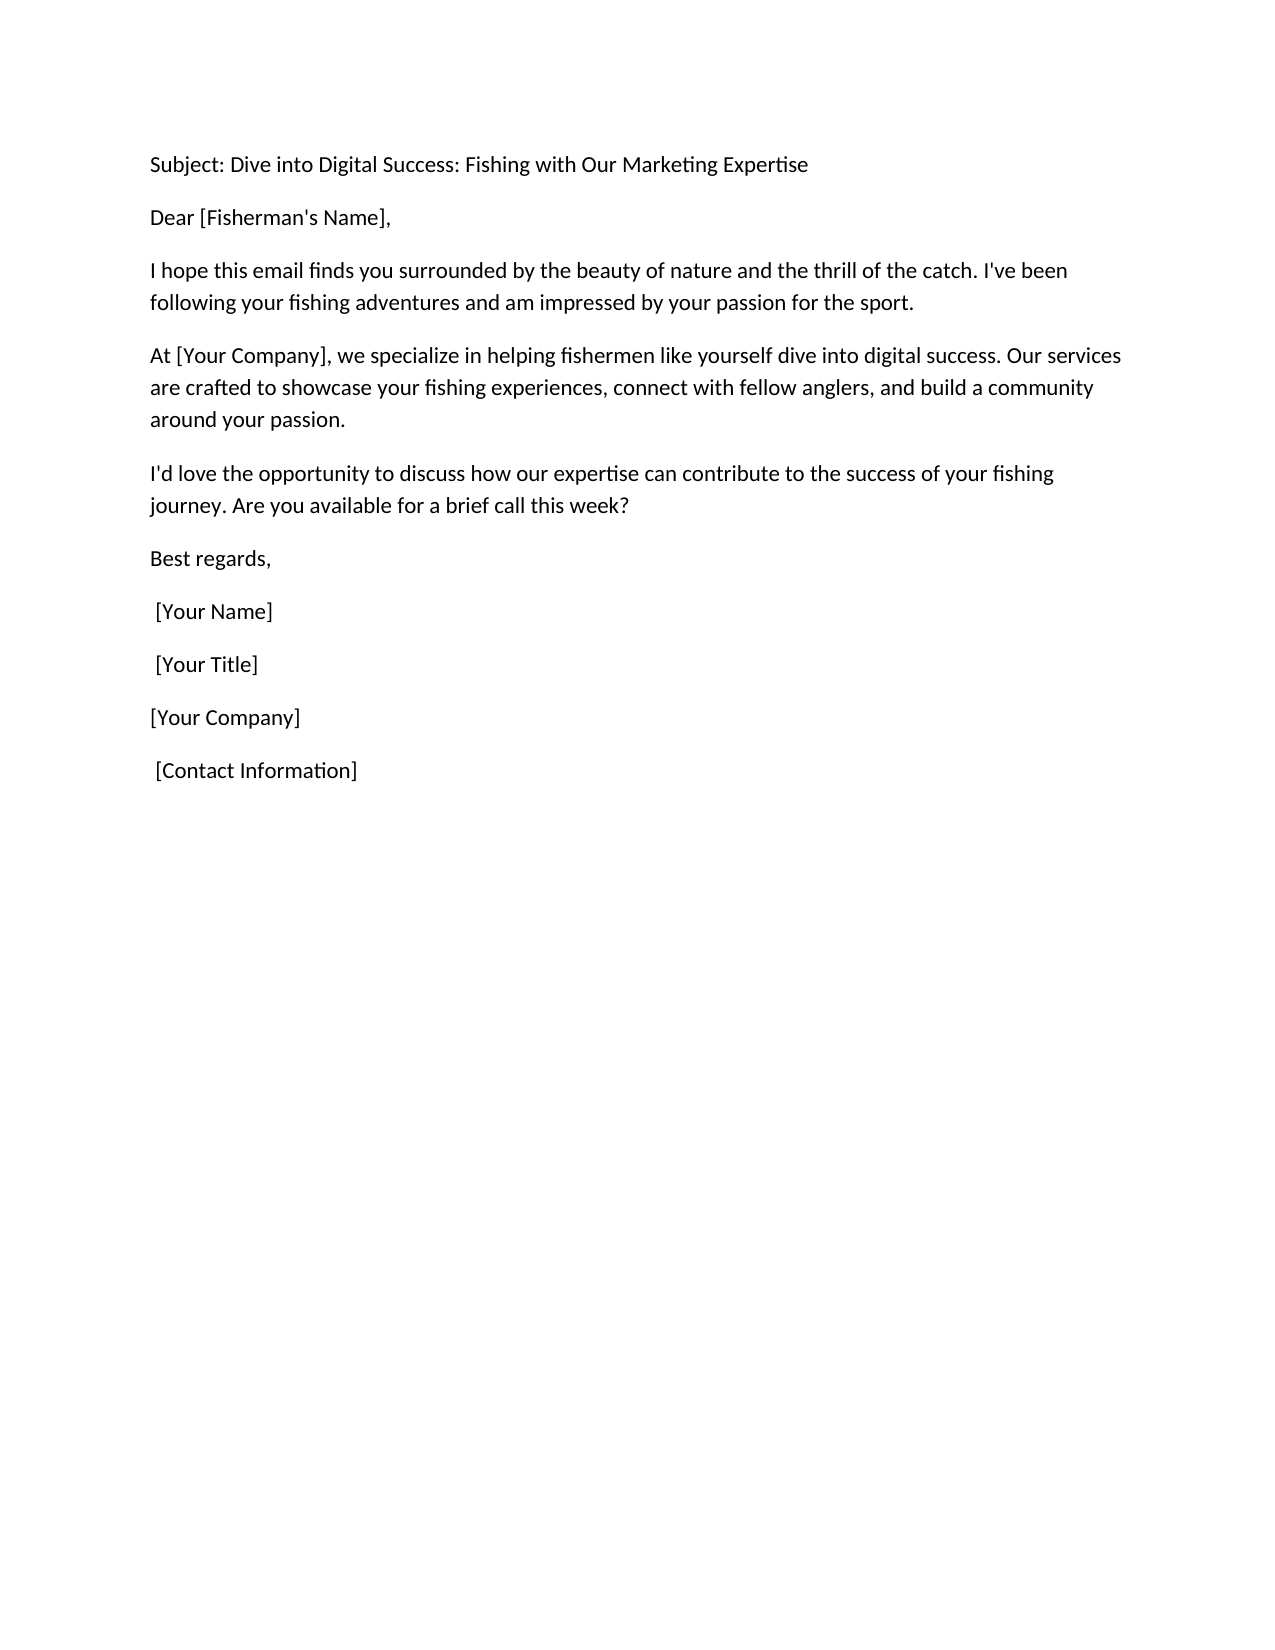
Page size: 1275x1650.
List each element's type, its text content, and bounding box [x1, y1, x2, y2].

text [Your Name] [150, 597, 1125, 625]
text [Your Company] [150, 703, 1125, 731]
text At [Your Company], we specialize in helping fishermen like yourself dive into digital success. Our services are crafted to showcase your fishing experiences, connect with fellow anglers, and build a community around your passion. [150, 341, 1125, 434]
text Dear [Fisherman's Name], [150, 203, 1125, 231]
text Best regards, [150, 544, 1125, 572]
text I hope this email finds you surrounded by the beauty of nature and the thrill of the catch. I've been following your fishing adventures and am impressed by your passion for the sport. [150, 256, 1125, 316]
text I'd love the opportunity to discuss how our expertise can contribute to the success of your fishing journey. Are you available for a brief call this week? [150, 459, 1125, 519]
text [Contact Information] [150, 756, 1125, 784]
text Subject: Dive into Digital Success: Fishing with Our Marketing Expertise [150, 150, 1125, 178]
text [Your Title] [150, 650, 1125, 678]
